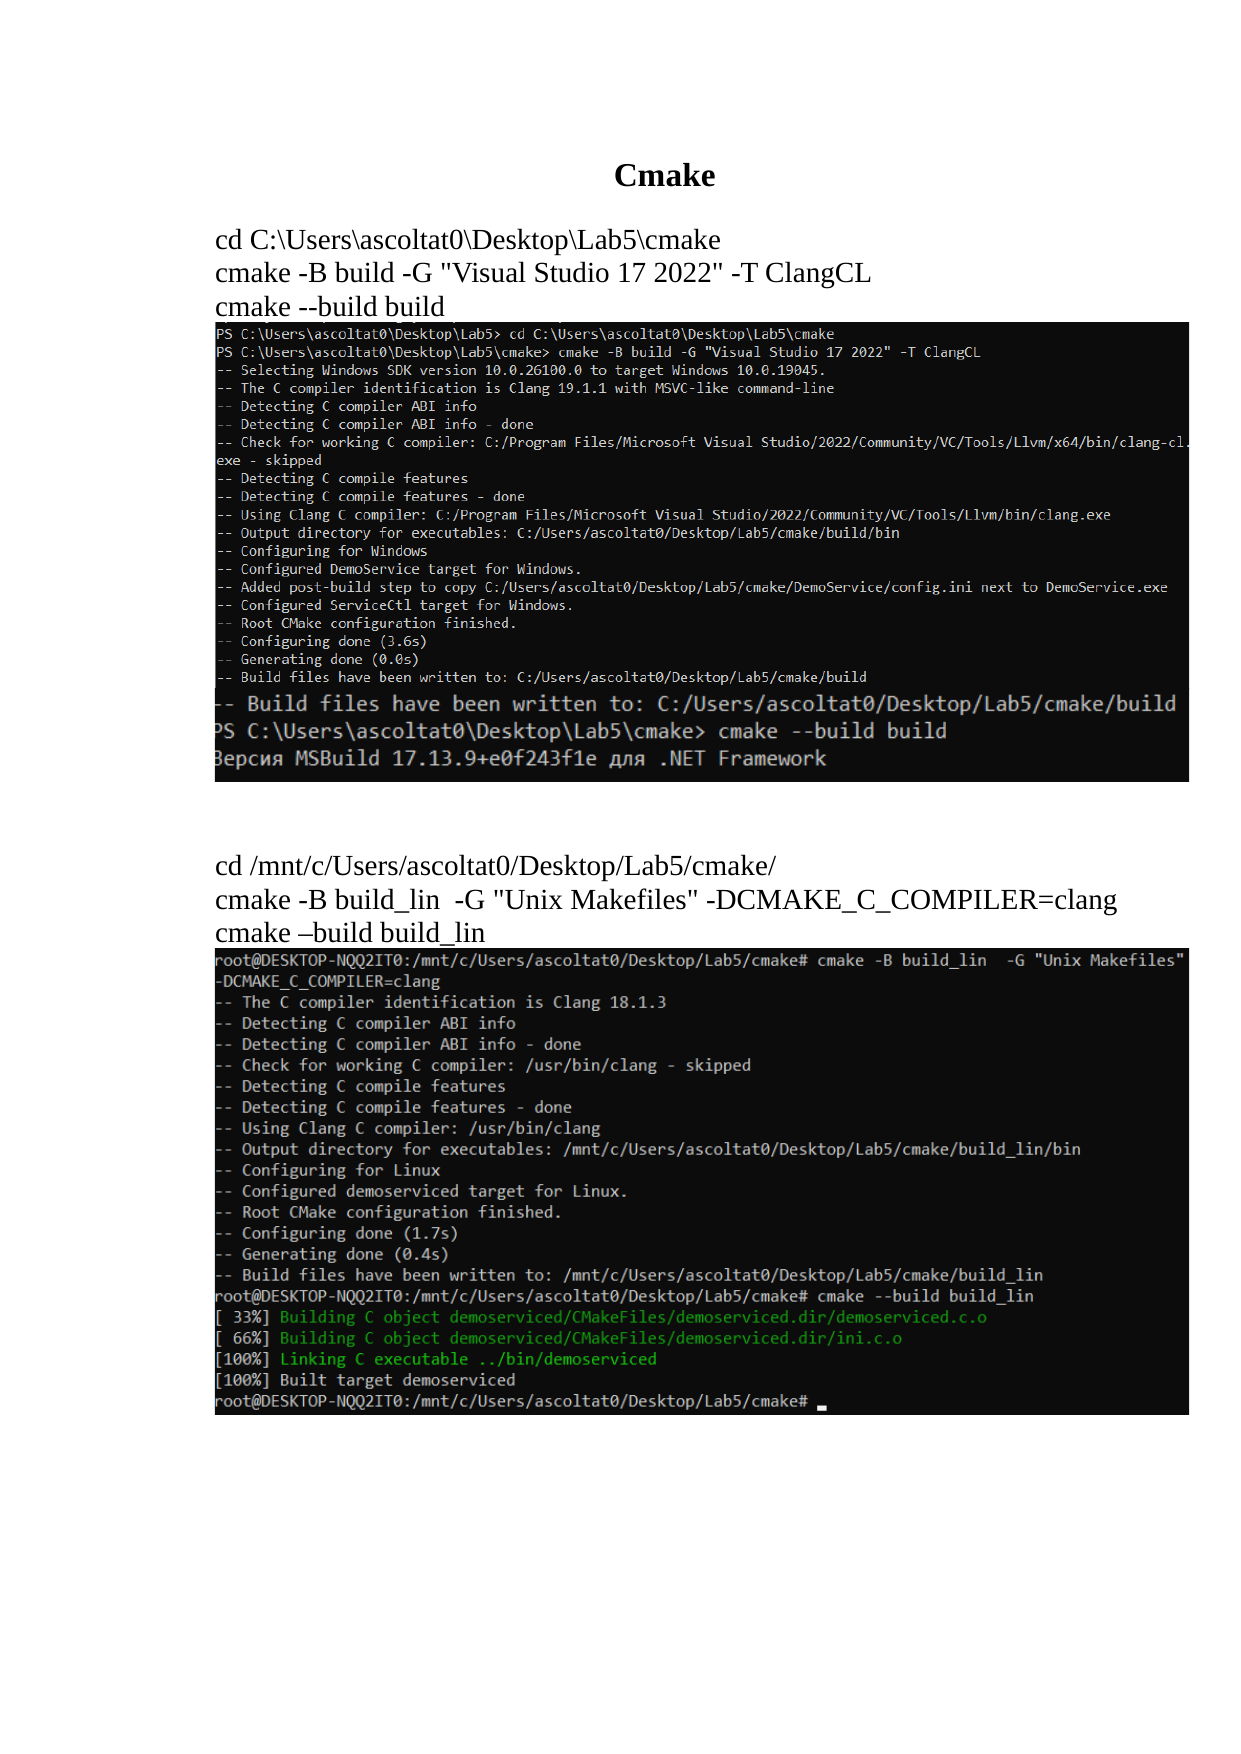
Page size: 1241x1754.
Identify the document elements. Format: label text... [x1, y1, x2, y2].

list cmake –build build_lin [215, 915, 1152, 948]
list cmake -B build_lin -G "Unix Makefiles" -DCMAKE_C_COMPILER=clang [215, 882, 1152, 915]
picture [214, 948, 1190, 1415]
list cmake -B build -G "Visual Studio 17 2022" -T ClangCL [215, 256, 1152, 289]
list cd C:\Users\ascoltat0\Desktop\Lab5\cmake [215, 222, 1152, 256]
subtitle Cmake [177, 156, 1152, 194]
picture [214, 322, 1190, 782]
list cd /mnt/c/Users/ascoltat0/Desktop/Lab5/cmake/ [215, 848, 1152, 882]
list cmake --build build [215, 289, 1152, 322]
